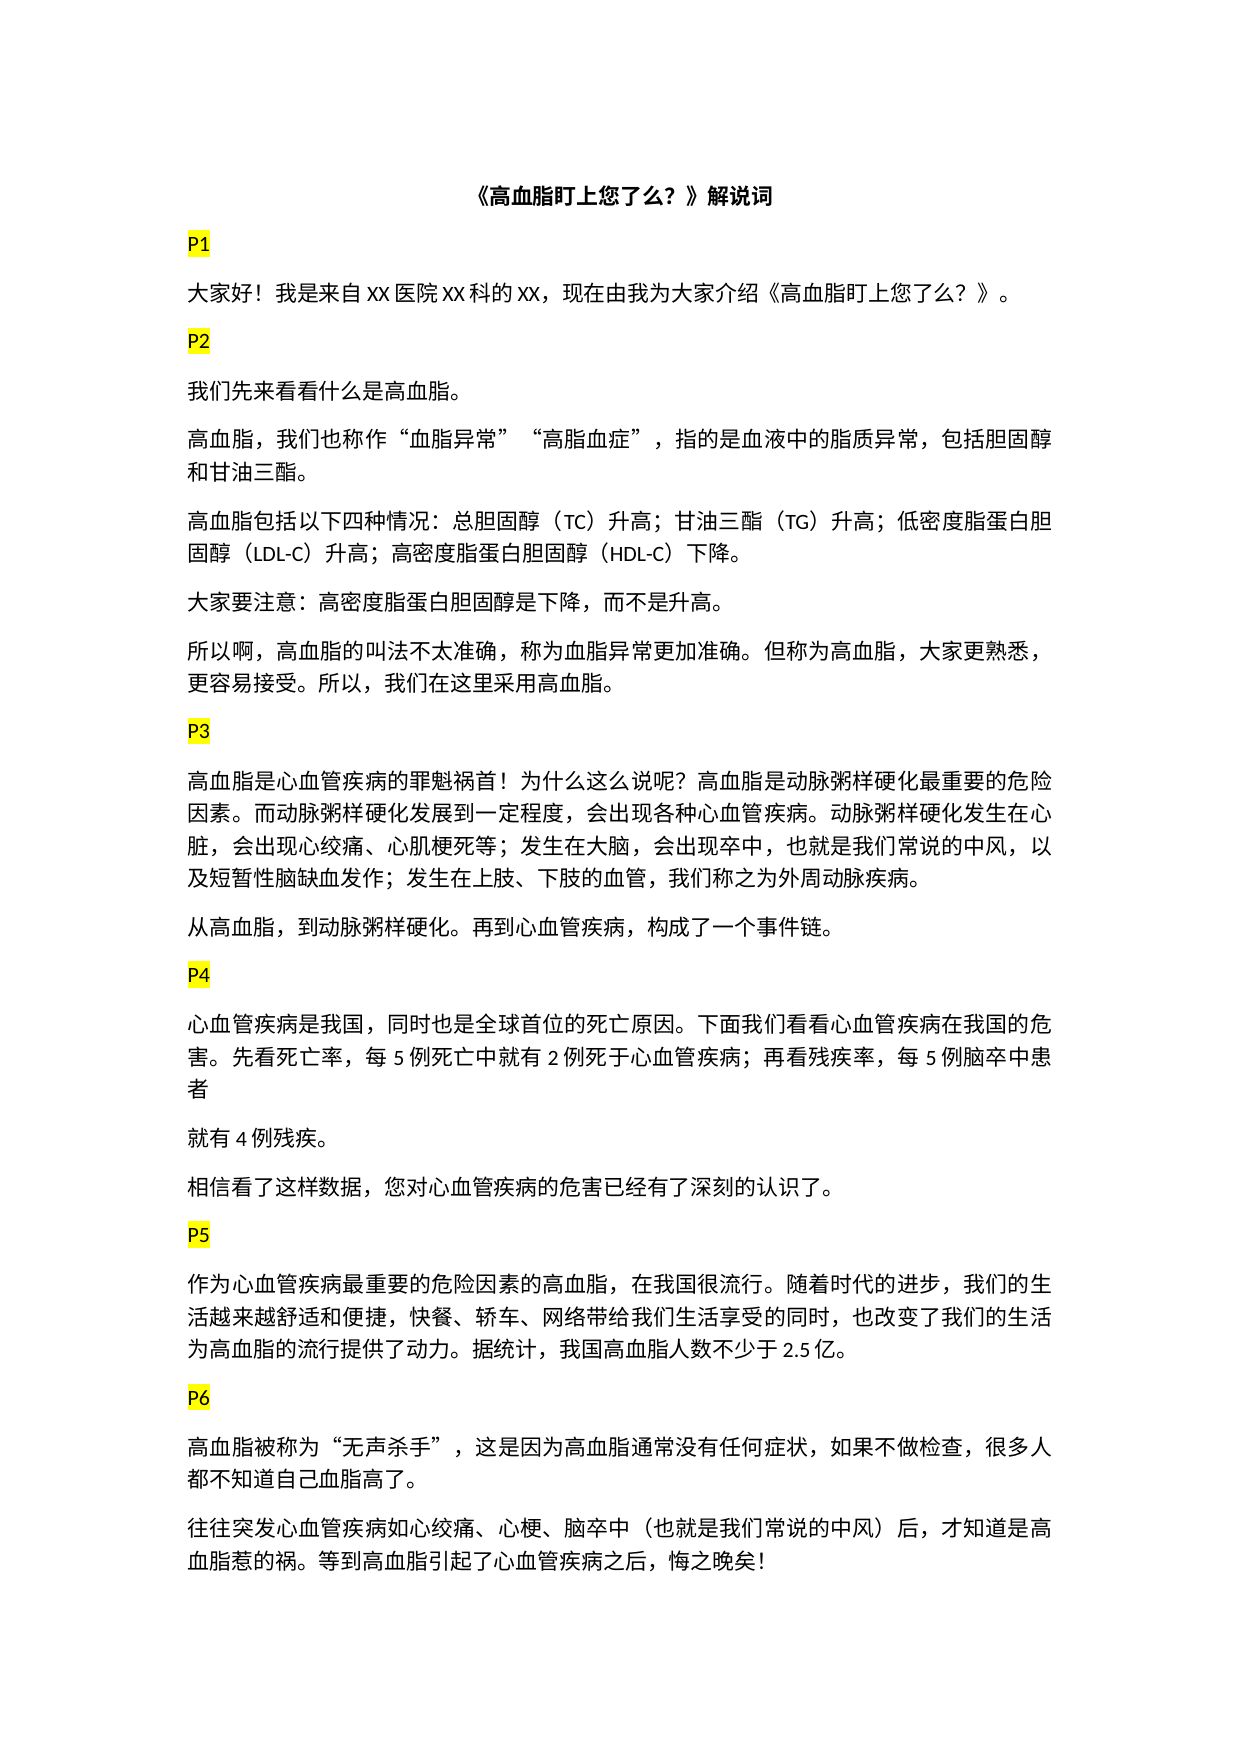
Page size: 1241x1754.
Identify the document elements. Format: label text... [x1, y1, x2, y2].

text P4 [187, 958, 1053, 991]
text 高血脂是心血管疾病的罪魁祸首！为什么这么说呢？高血脂是动脉粥样硬化最重要的危险因素。而动脉粥样硬化发展到一定程度，会出现各种心血管疾病。动脉粥样硬化发生在心脏，会出现心绞痛、心肌梗死等；发生在大脑，会出现卒中，也就是我们常说的中风，以及短暂性脑缺血发作；发生在上肢、下肢的血管，我们称之为外周动脉疾病。 [187, 763, 1053, 893]
text P5 [187, 1218, 1053, 1251]
text 高血脂被称为“无声杀手”，这是因为高血脂通常没有任何症状，如果不做检查，很多人都不知道自己血脂高了。 [187, 1429, 1053, 1494]
text 相信看了这样数据，您对心血管疾病的危害已经有了深刻的认识了。 [187, 1169, 1053, 1202]
text 大家要注意：高密度脂蛋白胆固醇是下降，而不是升高。 [187, 584, 1053, 617]
text P2 [187, 324, 1053, 357]
text 往往突发心血管疾病如心绞痛、心梗、脑卒中（也就是我们常说的中风）后，才知道是高血脂惹的祸。等到高血脂引起了心血管疾病之后，悔之晚矣！ [187, 1511, 1053, 1576]
text 高血脂，我们也称作“血脂异常”“高脂血症”，指的是血液中的脂质异常，包括胆固醇和甘油三酯。 [187, 422, 1053, 487]
text P3 [187, 714, 1053, 747]
text 我们先来看看什么是高血脂。 [187, 373, 1053, 406]
text P6 [187, 1381, 1053, 1413]
text 所以啊，高血脂的叫法不太准确，称为血脂异常更加准确。但称为高血脂，大家更熟悉，更容易接受。所以，我们在这里采用高血脂。 [187, 633, 1053, 698]
text P1 [187, 227, 1053, 259]
text 心血管疾病是我国，同时也是全球首位的死亡原因。下面我们看看心血管疾病在我国的危害。先看死亡率，每5例死亡中就有2例死于心血管疾病；再看残疾率，每5例脑卒中患者 [187, 1007, 1053, 1104]
text 高血脂包括以下四种情况：总胆固醇（TC）升高；甘油三酯（TG）升高；低密度脂蛋白胆固醇（LDL-C）升高；高密度脂蛋白胆固醇（HDL-C）下降。 [187, 503, 1053, 568]
text 从高血脂，到动脉粥样硬化。再到心血管疾病，构成了一个事件链。 [187, 909, 1053, 942]
text 《高血脂盯上您了么？》解说词 [187, 178, 1053, 211]
text 作为心血管疾病最重要的危险因素的高血脂，在我国很流行。随着时代的进步，我们的生活越来越舒适和便捷，快餐、轿车、网络带给我们生活享受的同时，也改变了我们的生活，为高血脂的流行提供了动力。据统计，我国高血脂人数不少于2.5亿。 [187, 1267, 1053, 1364]
text 大家好！我是来自XX医院XX科的XX，现在由我为大家介绍《高血脂盯上您了么？》。 [187, 276, 1053, 308]
text 就有4例残疾。 [187, 1121, 1053, 1153]
